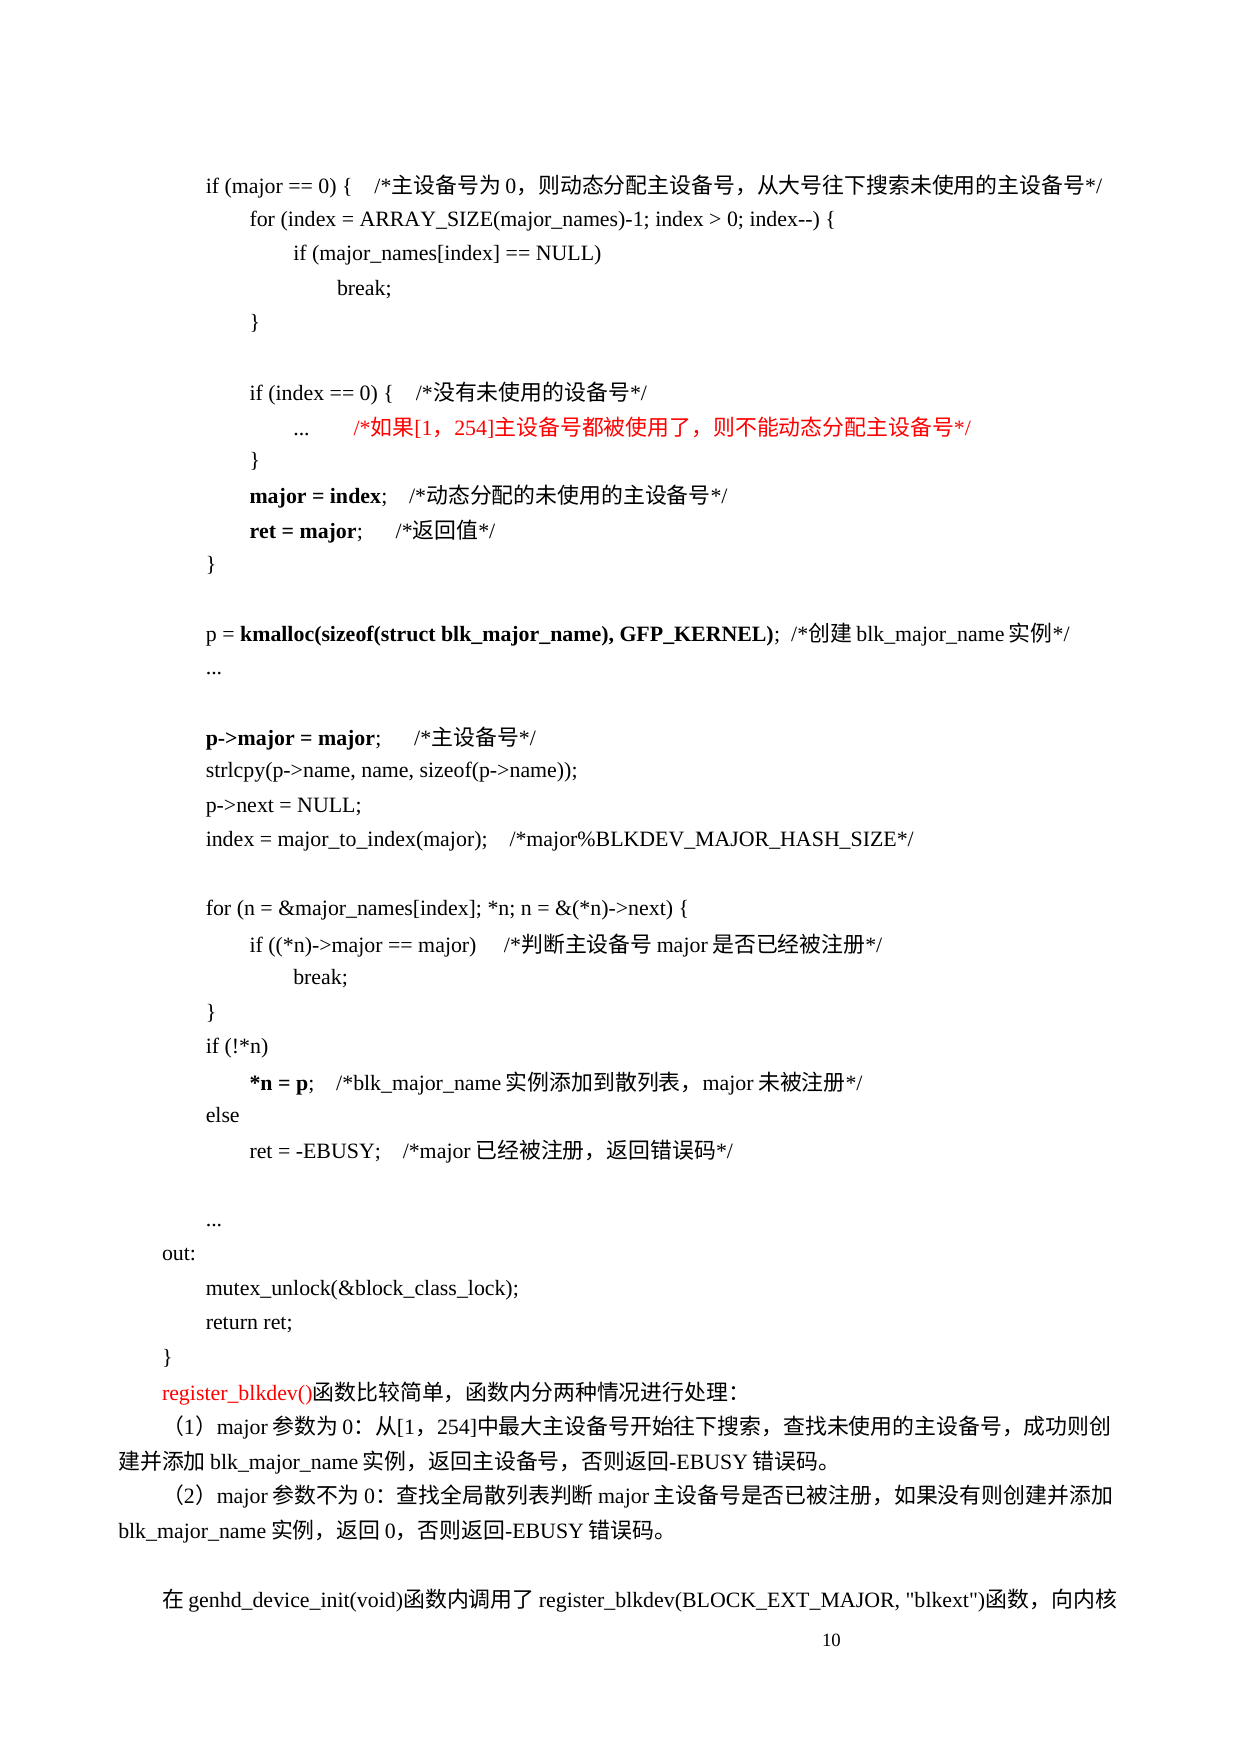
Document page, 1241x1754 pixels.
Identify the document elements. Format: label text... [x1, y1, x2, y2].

text p->major = major; /*主设备号*/ [118, 718, 1122, 753]
text if (major_names[index] == NULL) [118, 236, 1122, 270]
text if (major == 0) { /*主设备号为0，则动态分配主设备号，从大号往下搜索未使用的主设备号*/ [118, 167, 1122, 201]
text p->next = NULL; [118, 787, 1122, 822]
text p = kmalloc(sizeof(struct blk_major_name), GFP_KERNEL); /*创建blk_major_name实例*/ [118, 615, 1122, 649]
text for (index = ARRAY_SIZE(major_names)-1; index > 0; index--) { [118, 201, 1122, 236]
text if (index == 0) { /*没有未使用的设备号*/ [118, 374, 1122, 408]
text ... [118, 649, 1122, 684]
text major = index; /*动态分配的未使用的主设备号*/ [118, 477, 1122, 512]
text register_blkdev()函数比较简单，函数内分两种情况进行处理： [118, 1373, 1122, 1408]
text ... /*如果[1，254]主设备号都被使用了，则不能动态分配主设备号*/ [118, 408, 1122, 443]
text （1）major参数为0：从[1，254]中最大主设备号开始往下搜索，查找未使用的主设备号，成功则创建并添加blk_major_name实例，返回主设备号，否则返回-EBUSY错误码。 [118, 1408, 1122, 1477]
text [118, 1580, 1122, 1615]
text if (!*n) [118, 1029, 1122, 1063]
text strlcpy(p->name, name, sizeof(p->name)); [118, 753, 1122, 787]
text mutex_unlock(&block_class_lock); [118, 1270, 1122, 1304]
text } [118, 443, 1122, 477]
text break; [118, 270, 1122, 305]
text } [118, 546, 1122, 581]
text break; [118, 960, 1122, 994]
text for (n = &major_names[index]; *n; n = &(*n)->next) { [118, 891, 1122, 925]
text else [118, 1098, 1122, 1132]
text } [118, 994, 1122, 1029]
text } [118, 305, 1122, 339]
text index = major_to_index(major); /*major%BLKDEV_MAJOR_HASH_SIZE*/ [118, 822, 1122, 856]
text return ret; [118, 1304, 1122, 1339]
text （2）major参数不为0：查找全局散列表判断major主设备号是否已被注册，如果没有则创建并添加blk_major_name实例，返回0，否则返回-EBUSY错误码。 [118, 1477, 1122, 1546]
text } [118, 1339, 1122, 1373]
text ret = -EBUSY; /*major已经被注册，返回错误码*/ [118, 1132, 1122, 1167]
text out: [118, 1236, 1122, 1270]
text ... [118, 1201, 1122, 1236]
text if ((*n)->major == major) /*判断主设备号major是否已经被注册*/ [118, 925, 1122, 960]
text ret = major; /*返回值*/ [118, 512, 1122, 546]
text *n = p; /*blk_major_name实例添加到散列表，major未被注册*/ [118, 1063, 1122, 1098]
